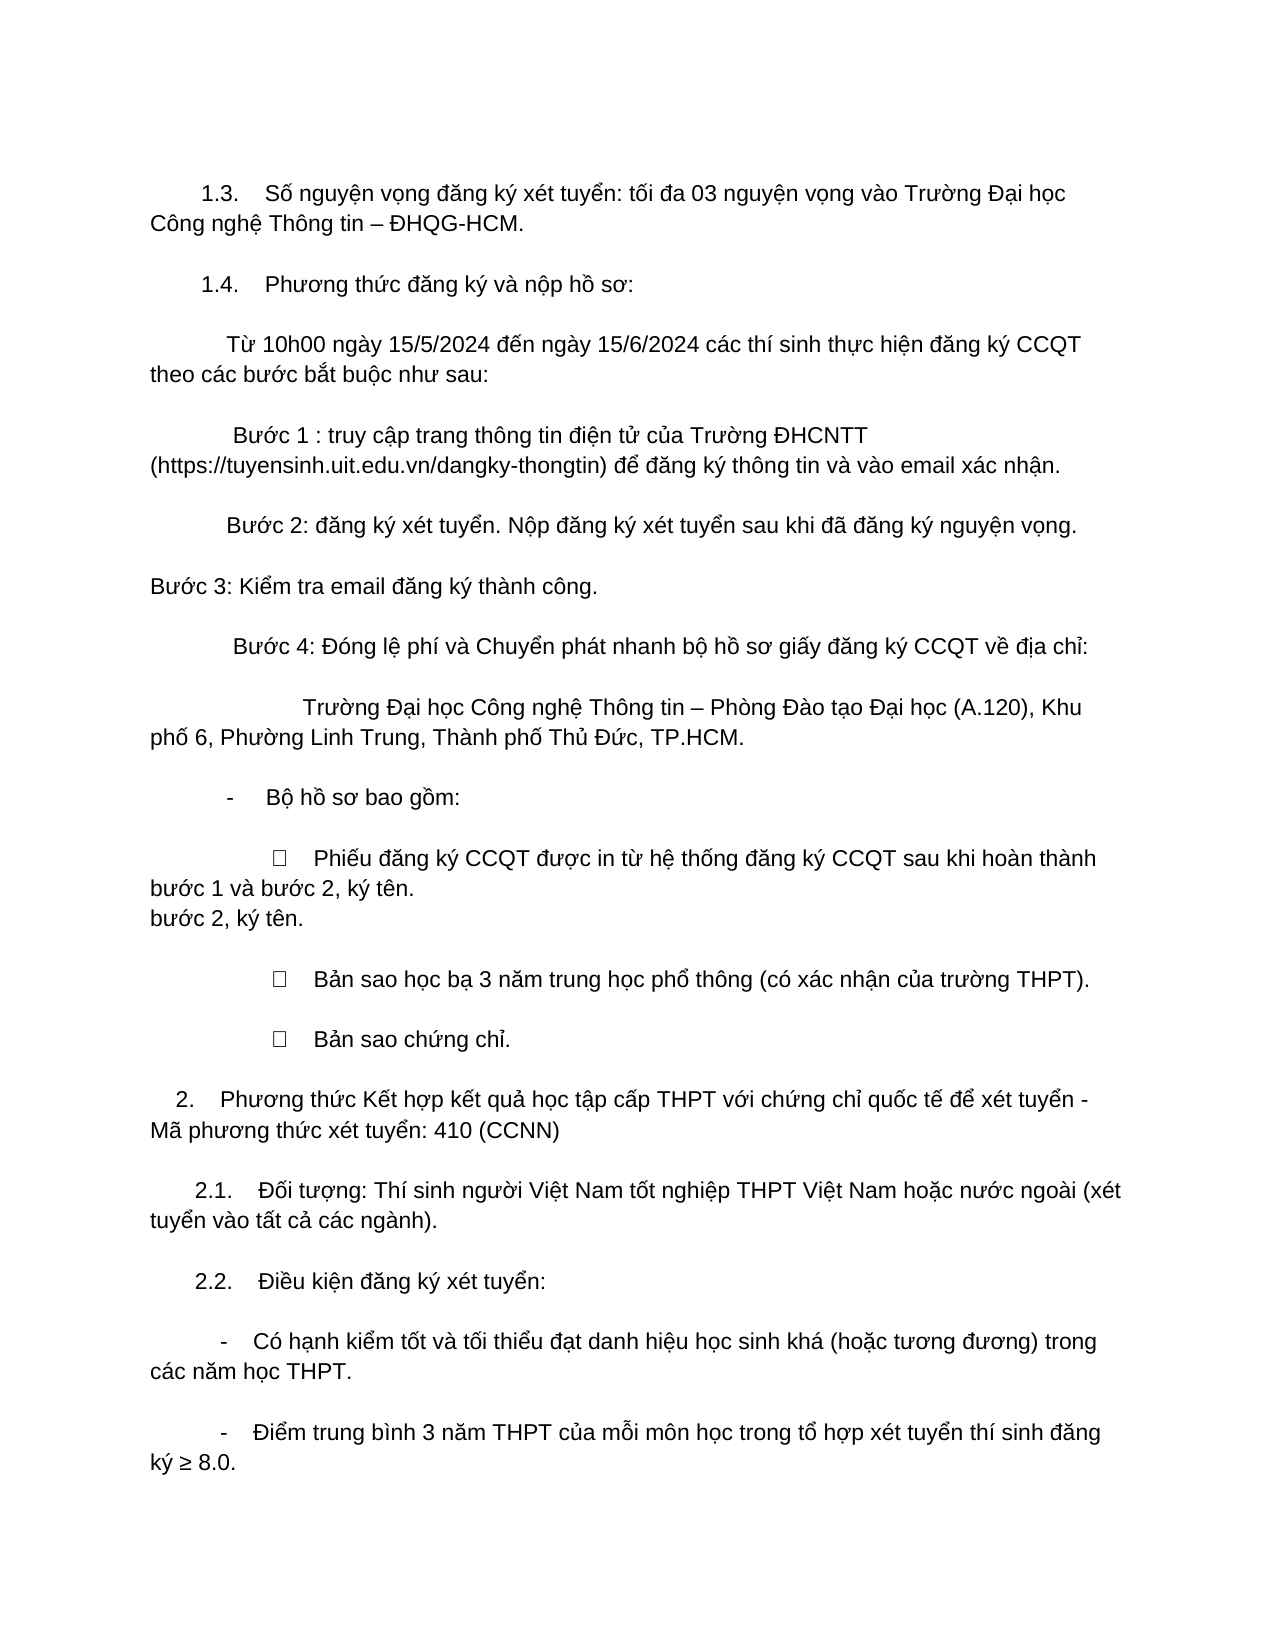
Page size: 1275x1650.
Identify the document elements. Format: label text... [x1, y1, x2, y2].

text 1.4. Phương thức đăng ký và nộp hồ sơ: [150, 271, 1125, 297]
text bước 2, ký tên. [150, 905, 1125, 932]
text - Có hạnh kiểm tốt và tối thiểu đạt danh hiệu học sinh khá (hoặc tương đương) trong các năm học THPT. [150, 1328, 1125, 1385]
text - Điểm trung bình 3 năm THPT của mỗi môn học trong tổ hợp xét tuyển thí sinh đăng ký ≥ 8.0. [150, 1419, 1125, 1475]
text Bước 3: Kiểm tra email đăng ký thành công. [150, 573, 1125, 599]
text - Bộ hồ sơ bao gồm: [150, 784, 1125, 811]
text 2.1. Đối tượng: Thí sinh người Việt Nam tốt nghiệp THPT Việt Nam hoặc nước ngoài (xét tuyển vào tất cả các ngành). [150, 1177, 1125, 1234]
text 2. Phương thức Kết hợp kết quả học tập cấp THPT với chứng chỉ quốc tế để xét tuyển - Mã phương thức xét tuyển: 410 (CCNN) [150, 1086, 1125, 1143]
text  Phiếu đăng ký CCQT được in từ hệ thống đăng ký CCQT sau khi hoàn thành bước 1 và bước 2, ký tên. [150, 845, 1125, 901]
text  Bản sao học bạ 3 năm trung học phổ thông (có xác nhận của trường THPT). [150, 966, 1125, 992]
text Từ 10h00 ngày 15/5/2024 đến ngày 15/6/2024 các thí sinh thực hiện đăng ký CCQT theo các bước bắt buộc như sau: [150, 331, 1125, 388]
text  Bản sao chứng chỉ. [150, 1026, 1125, 1052]
text Bước 1 : truy cập trang thông tin điện tử của Trường ĐHCNTT (https://tuyensinh.uit.edu.vn/dangky-thongtin) để đăng ký thông tin và vào email xác nhận. [150, 422, 1125, 478]
text 1.3. Số nguyện vọng đăng ký xét tuyển: tối đa 03 nguyện vọng vào Trường Đại học Công nghệ Thông tin – ĐHQG-HCM. [150, 180, 1125, 237]
text 2.2. Điều kiện đăng ký xét tuyển: [150, 1268, 1125, 1294]
text Bước 2: đăng ký xét tuyển. Nộp đăng ký xét tuyển sau khi đã đăng ký nguyện vọng. [150, 512, 1125, 539]
text Bước 4: Đóng lệ phí và Chuyển phát nhanh bộ hồ sơ giấy đăng ký CCQT về địa chỉ: [150, 633, 1125, 660]
text Trường Đại học Công nghệ Thông tin – Phòng Đào tạo Đại học (A.120), Khu phố 6, Phường Linh Trung, Thành phố Thủ Đức, TP.HCM. [150, 694, 1125, 750]
